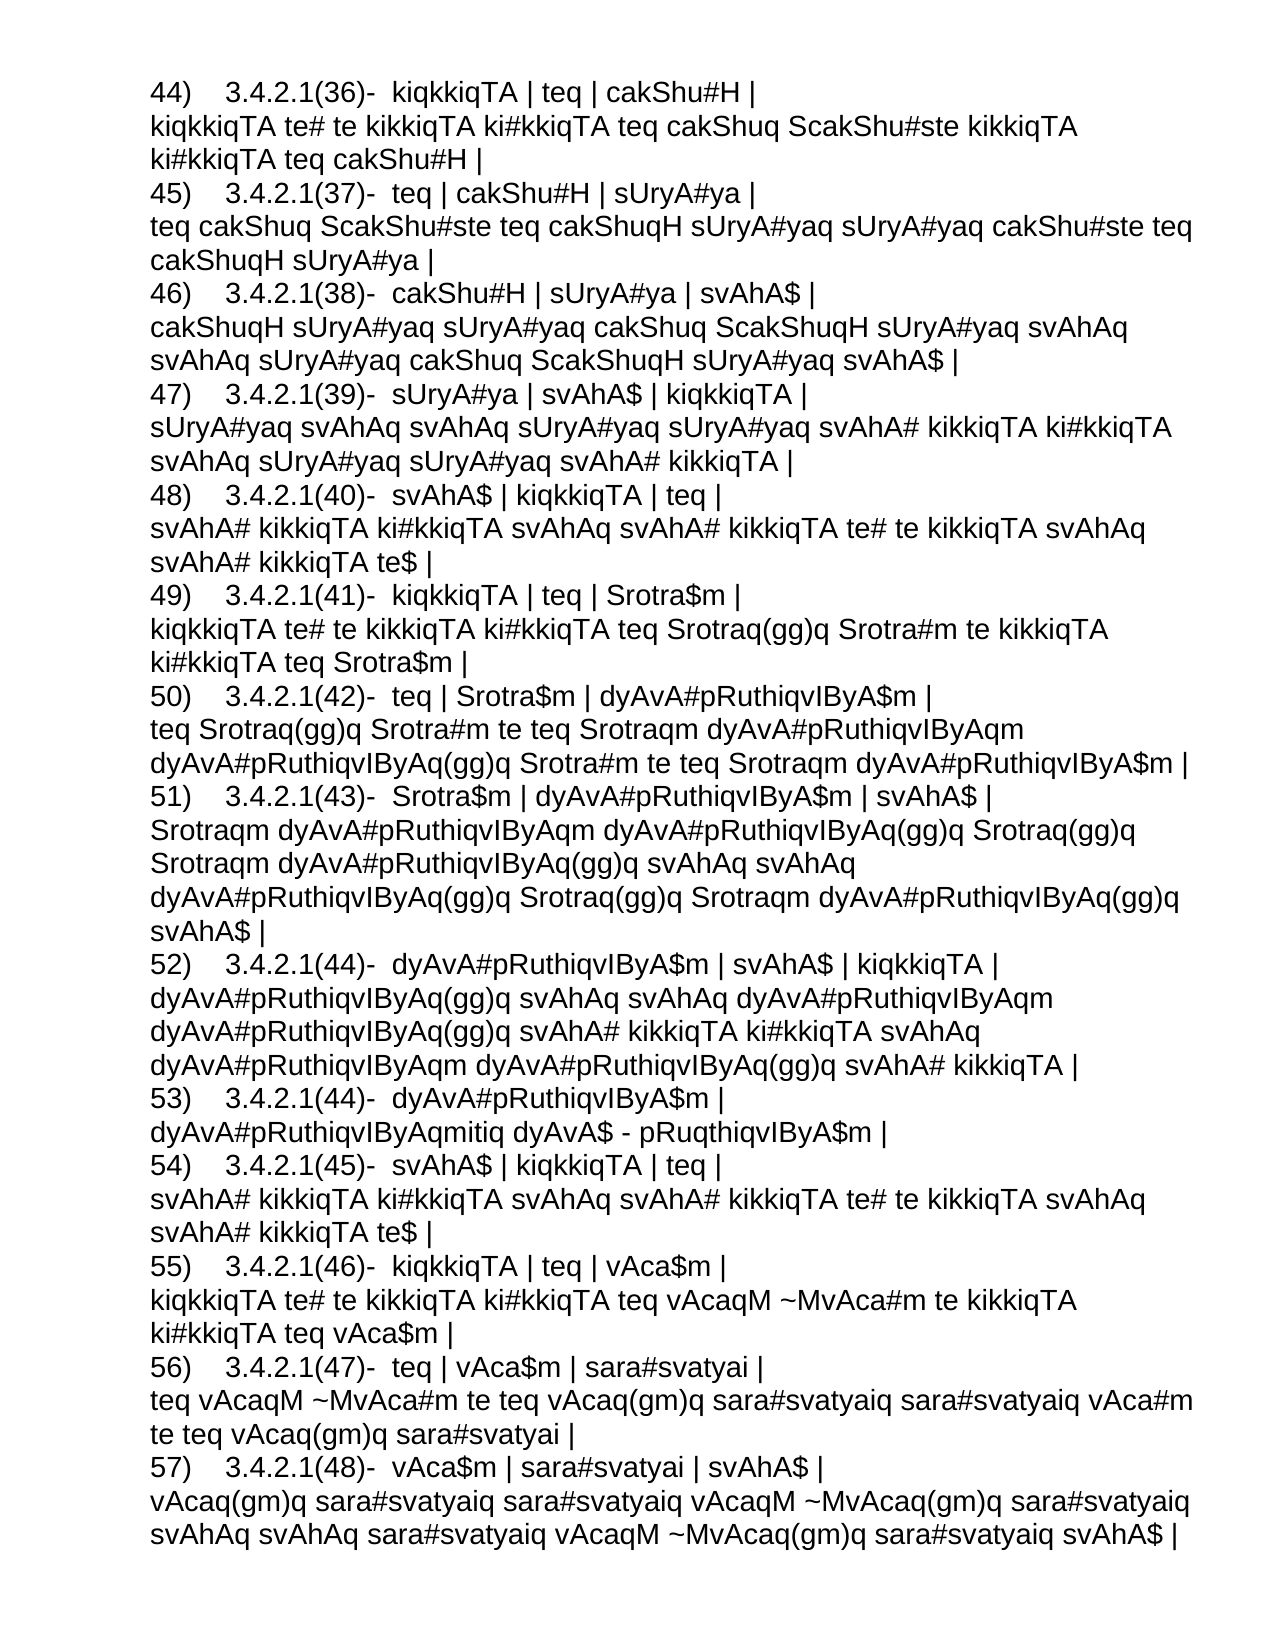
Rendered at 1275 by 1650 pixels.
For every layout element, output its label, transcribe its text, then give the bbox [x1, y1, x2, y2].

text 49) 3.4.2.1(41)- kiqkkiqTA | teq | Srotra$m | [150, 578, 1200, 612]
text 55) 3.4.2.1(46)- kiqkkiqTA | teq | vAca$m | [150, 1249, 1200, 1282]
text 44) 3.4.2.1(36)- kiqkkiqTA | teq | cakShu#H | [150, 75, 1200, 108]
text 56) 3.4.2.1(47)- teq | vAca$m | sara#svatyai | [150, 1349, 1200, 1383]
text 54) 3.4.2.1(45)- svAhA$ | kiqkkiqTA | teq | [150, 1148, 1200, 1182]
text 52) 3.4.2.1(44)- dyAvA#pRuthiqvIByA$m | svAhA$ | kiqkkiqTA | [150, 947, 1200, 981]
text cakShuqH sUryA#yaq sUryA#yaq cakShuq ScakShuqH sUryA#yaq svAhAq svAhAq sUryA#yaq cakShuq ScakShuqH sUryA#yaq svAhA$ | [150, 310, 1200, 377]
text teq Srotraq(gg)q Srotra#m te teq Srotraqm dyAvA#pRuthiqvIByAqm dyAvA#pRuthiqvIByAq(gg)q Srotra#m te teq Srotraqm dyAvA#pRuthiqvIByA$m | [150, 712, 1200, 779]
text teq vAcaqM ~MvAca#m te teq vAcaq(gm)q sara#svatyaiq sara#svatyaiq vAca#m te teq vAcaq(gm)q sara#svatyai | [150, 1383, 1200, 1450]
text 45) 3.4.2.1(37)- teq | cakShu#H | sUryA#ya | [150, 176, 1200, 209]
text svAhA# kikkiqTA ki#kkiqTA svAhAq svAhA# kikkiqTA te# te kikkiqTA svAhAq svAhA# kikkiqTA te$ | [150, 1182, 1200, 1249]
text 51) 3.4.2.1(43)- Srotra$m | dyAvA#pRuthiqvIByA$m | svAhA$ | [150, 779, 1200, 813]
text vAcaq(gm)q sara#svatyaiq sara#svatyaiq vAcaqM ~MvAcaq(gm)q sara#svatyaiq svAhAq svAhAq sara#svatyaiq vAcaqM ~MvAcaq(gm)q sara#svatyaiq svAhA$ | [150, 1484, 1200, 1551]
text svAhA# kikkiqTA ki#kkiqTA svAhAq svAhA# kikkiqTA te# te kikkiqTA svAhAq svAhA# kikkiqTA te$ | [150, 511, 1200, 578]
text 48) 3.4.2.1(40)- svAhA$ | kiqkkiqTA | teq | [150, 477, 1200, 511]
text 46) 3.4.2.1(38)- cakShu#H | sUryA#ya | svAhA$ | [150, 276, 1200, 310]
text 57) 3.4.2.1(48)- vAca$m | sara#svatyai | svAhA$ | [150, 1450, 1200, 1484]
text kiqkkiqTA te# te kikkiqTA ki#kkiqTA teq cakShuq ScakShu#ste kikkiqTA ki#kkiqTA teq cakShu#H | [150, 108, 1200, 176]
text teq cakShuq ScakShu#ste teq cakShuqH sUryA#yaq sUryA#yaq cakShu#ste teq cakShuqH sUryA#ya | [150, 209, 1200, 276]
text kiqkkiqTA te# te kikkiqTA ki#kkiqTA teq Srotraq(gg)q Srotra#m te kikkiqTA ki#kkiqTA teq Srotra$m | [150, 612, 1200, 679]
text dyAvA#pRuthiqvIByAq(gg)q svAhAq svAhAq dyAvA#pRuthiqvIByAqm dyAvA#pRuthiqvIByAq(gg)q svAhA# kikkiqTA ki#kkiqTA svAhAq dyAvA#pRuthiqvIByAqm dyAvA#pRuthiqvIByAq(gg)q svAhA# kikkiqTA | [150, 981, 1200, 1081]
text 53) 3.4.2.1(44)- dyAvA#pRuthiqvIByA$m | [150, 1081, 1200, 1115]
text kiqkkiqTA te# te kikkiqTA ki#kkiqTA teq vAcaqM ~MvAca#m te kikkiqTA ki#kkiqTA teq vAca$m | [150, 1282, 1200, 1349]
text sUryA#yaq svAhAq svAhAq sUryA#yaq sUryA#yaq svAhA# kikkiqTA ki#kkiqTA svAhAq sUryA#yaq sUryA#yaq svAhA# kikkiqTA | [150, 410, 1200, 477]
text 47) 3.4.2.1(39)- sUryA#ya | svAhA$ | kiqkkiqTA | [150, 377, 1200, 410]
text dyAvA#pRuthiqvIByAqmitiq dyAvA$ - pRuqthiqvIByA$m | [150, 1115, 1200, 1148]
text 50) 3.4.2.1(42)- teq | Srotra$m | dyAvA#pRuthiqvIByA$m | [150, 679, 1200, 712]
text Srotraqm dyAvA#pRuthiqvIByAqm dyAvA#pRuthiqvIByAq(gg)q Srotraq(gg)q Srotraqm dyAvA#pRuthiqvIByAq(gg)q svAhAq svAhAq dyAvA#pRuthiqvIByAq(gg)q Srotraq(gg)q Srotraqm dyAvA#pRuthiqvIByAq(gg)q svAhA$ | [150, 813, 1200, 947]
